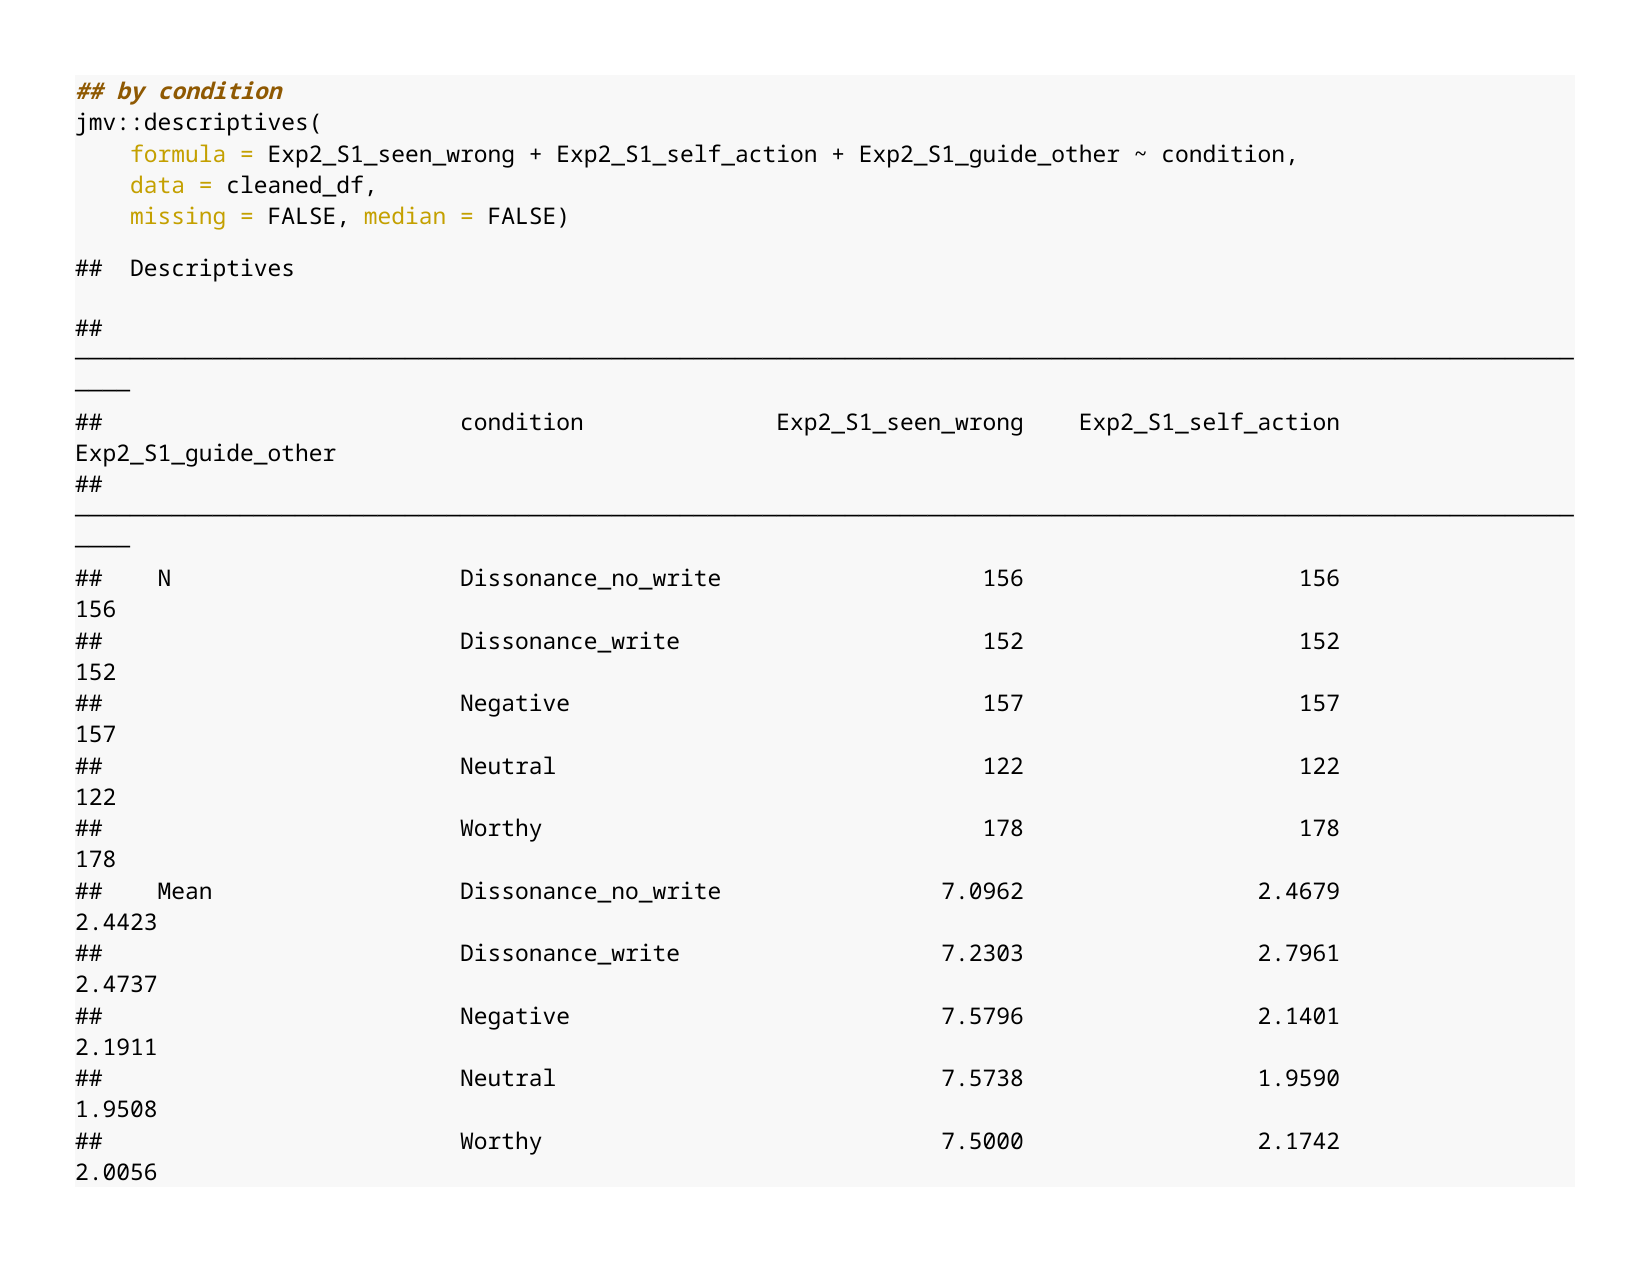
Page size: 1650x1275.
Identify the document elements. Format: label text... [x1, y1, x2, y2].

text ## by condition jmv::descriptives( formula = Exp2_S1_seen_wrong + Exp2_S1_self_action + Exp2_S1_guide_other ~ condition, data = cleaned_df, missing = FALSE, median = FALSE) [75, 75, 1575, 231]
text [75, 252, 1575, 1187]
